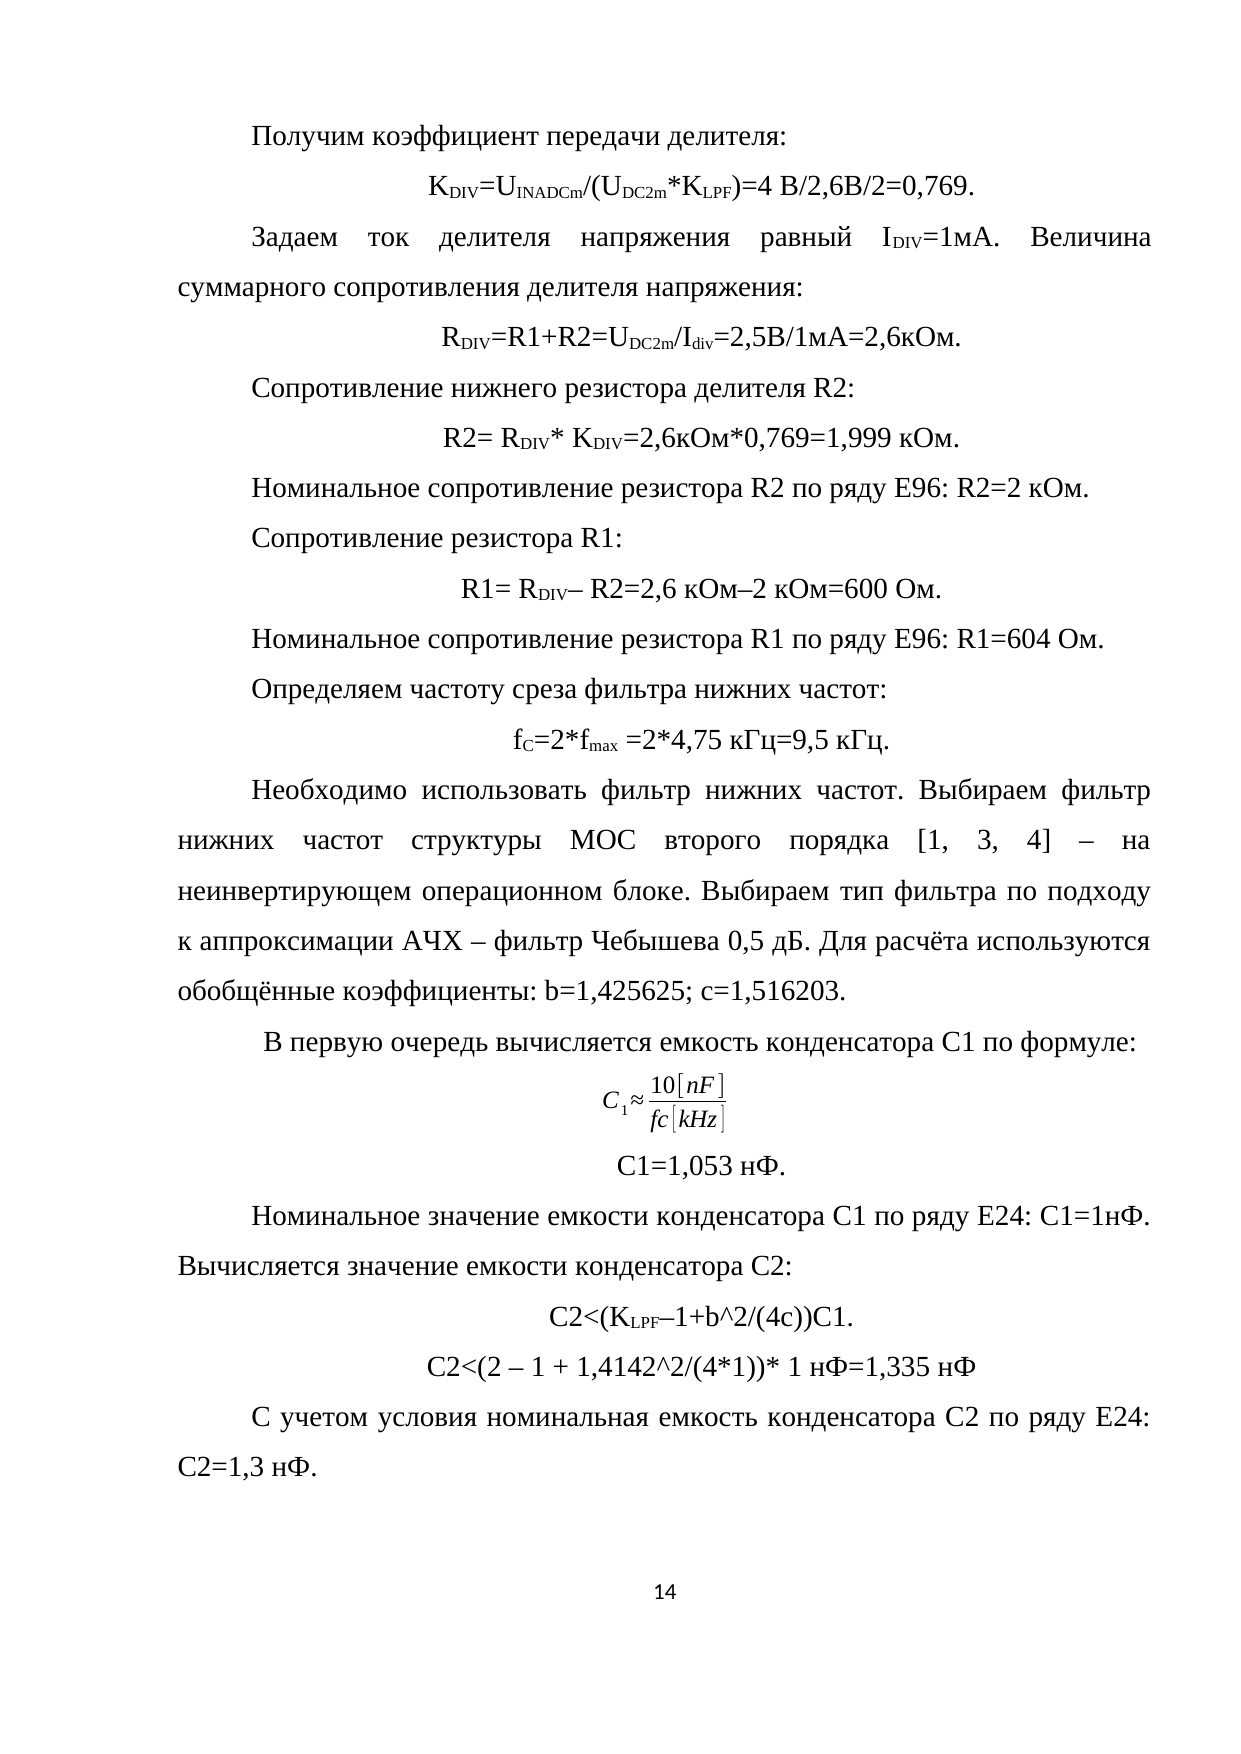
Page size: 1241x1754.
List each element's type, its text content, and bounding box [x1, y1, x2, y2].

text Сопротивление резистора R1: [177, 521, 1152, 554]
text Необходимо использовать фильтр нижних частот. Выбираем фильтр нижних частот структуры МОС второго порядка [1, 3, 4] – на неинвертирующем операционном блоке. Выбираем тип фильтра по подходу к аппроксимации АЧХ – фильтр Чебышева 0,5 дБ. Для расчёта используются обобщённые коэффициенты: b=1,425625; c=1,516203. [177, 772, 1152, 1007]
text RDIV=R1+R2=UDC2m/Idiv=2,5В/1мА=2,6кОм. [177, 319, 1152, 353]
text Получим коэффициент передачи делителя: [177, 118, 1152, 152]
text С2<(2 – 1 + 1,4142^2/(4*1))* 1 нФ=1,335 нФ [177, 1349, 1152, 1382]
text Сопротивление нижнего резистора делителя R2: [177, 370, 1152, 403]
text Номинальное сопротивление резистора R1 по ряду Е96: R1=604 Ом. [177, 621, 1152, 655]
text R1= RDIV– R2=2,6 кОм–2 кОм=600 Ом. [177, 571, 1152, 604]
text Определяем частоту среза фильтра нижних частот: [177, 672, 1152, 705]
text fС=2*fmax =2*4,75 кГц=9,5 кГц. [177, 722, 1152, 755]
text KDIV=UINADCm/(UDC2m*KLPF)=4 В/2,6В/2=0,769. [177, 168, 1152, 202]
text R2= RDIV* KDIV=2,6кОм*0,769=1,999 кОм. [177, 420, 1152, 453]
text Номинальное сопротивление резистора R2 по ряду Е96: R2=2 кОм. [177, 470, 1152, 504]
text Задаем ток делителя напряжения равный IDIV=1мА. Величина суммарного сопротивления делителя напряжения: [177, 219, 1152, 303]
text С1=1,053 нФ. [177, 1148, 1152, 1181]
text В первую очередь вычисляется емкость конденсатора С1 по формуле: [177, 1024, 1152, 1134]
text C2<(KLPF–1+b^2/(4c))C1. [177, 1299, 1152, 1332]
text С учетом условия номинальная емкость конденсатора С2 по ряду Е24: С2=1,3 нФ. [177, 1399, 1152, 1483]
text Номинальное значение емкости конденсатора С1 по ряду Е24: С1=1нФ. Вычисляется значение емкости конденсатора С2: [177, 1198, 1152, 1282]
